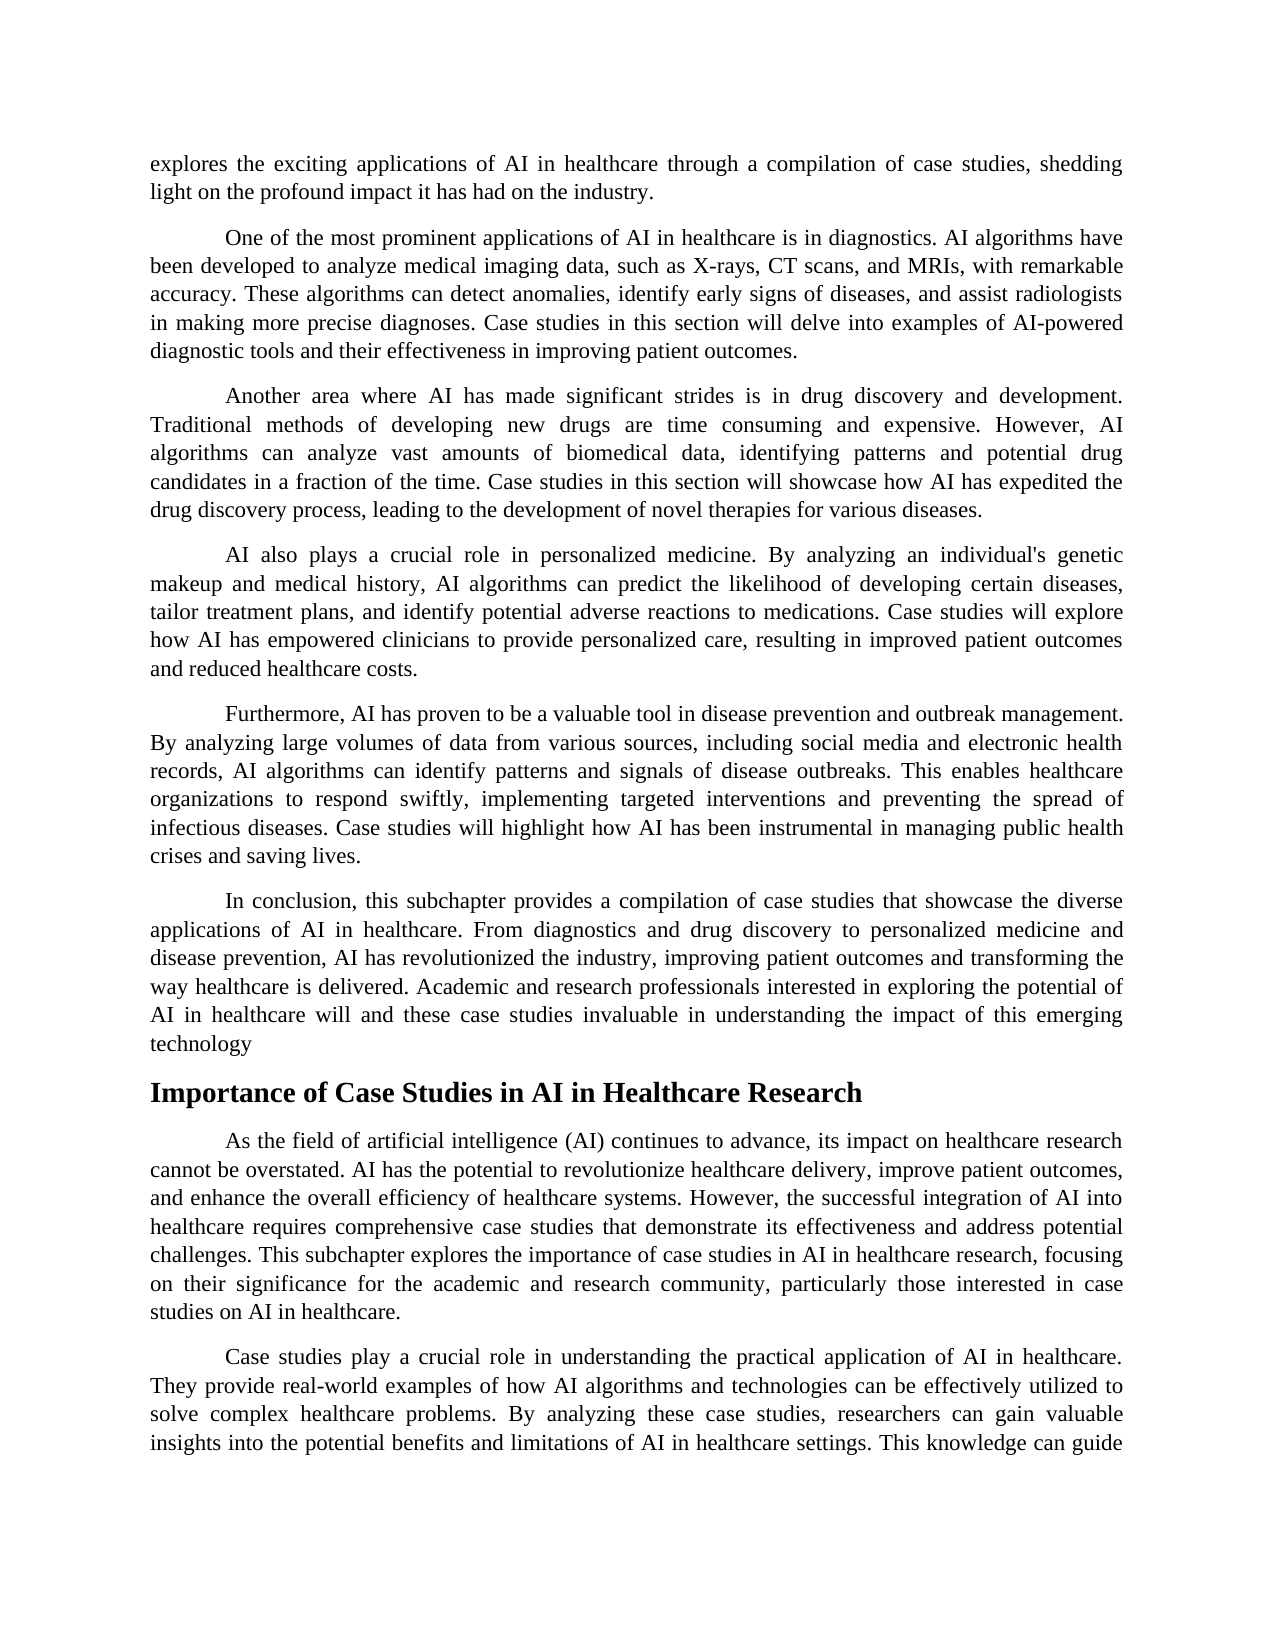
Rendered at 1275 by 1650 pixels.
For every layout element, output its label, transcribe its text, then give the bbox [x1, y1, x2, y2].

text Another area where AI has made significant strides is in drug discovery and development. Traditional methods of developing new drugs are time consuming and expensive. However, AI algorithms can analyze vast amounts of biomedical data, identifying patterns and potential drug candidates in a fraction of the time. Case studies in this section will showcase how AI has expedited the drug discovery process, leading to the development of novel therapies for various diseases. [150, 382, 1125, 522]
text AI also plays a crucial role in personalized medicine. By analyzing an individual's genetic makeup and medical history, AI algorithms can predict the likelihood of developing certain diseases, tailor treatment plans, and identify potential adverse reactions to medications. Case studies will explore how AI has empowered clinicians to provide personalized care, resulting in improved patient outcomes and reduced healthcare costs. [150, 541, 1125, 681]
text Importance of Case Studies in AI in Healthcare Research [150, 1075, 1125, 1108]
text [150, 150, 1125, 205]
text As the field of artificial intelligence (AI) continues to advance, its impact on healthcare research cannot be overstated. AI has the potential to revolutionize healthcare delivery, improve patient outcomes, and enhance the overall efficiency of healthcare systems. However, the successful integration of AI into healthcare requires comprehensive case studies that demonstrate its effectiveness and address potential challenges. This subchapter explores the importance of case studies in AI in healthcare research, focusing on their significance for the academic and research community, particularly those interested in case studies on AI in healthcare. [150, 1127, 1125, 1324]
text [150, 1343, 1125, 1455]
text Furthermore, AI has proven to be a valuable tool in disease prevention and outbreak management. By analyzing large volumes of data from various sources, including social media and electronic health records, AI algorithms can identify patterns and signals of disease outbreaks. This enables healthcare organizations to respond swiftly, implementing targeted interventions and preventing the spread of infectious diseases. Case studies will highlight how AI has been instrumental in managing public health crises and saving lives. [150, 700, 1125, 869]
text In conclusion, this subchapter provides a compilation of case studies that showcase the diverse applications of AI in healthcare. From diagnostics and drug discovery to personalized medicine and disease prevention, AI has revolutionized the industry, improving patient outcomes and transforming the way healthcare is delivered. Academic and research professionals interested in exploring the potential of AI in healthcare will and these case studies invaluable in understanding the impact of this emerging technology [150, 887, 1125, 1056]
text One of the most prominent applications of AI in healthcare is in diagnostics. AI algorithms have been developed to analyze medical imaging data, such as X-rays, CT scans, and MRIs, with remarkable accuracy. These algorithms can detect anomalies, identify early signs of diseases, and assist radiologists in making more precise diagnoses. Case studies in this section will delve into examples of AI-powered diagnostic tools and their effectiveness in improving patient outcomes. [150, 223, 1125, 364]
